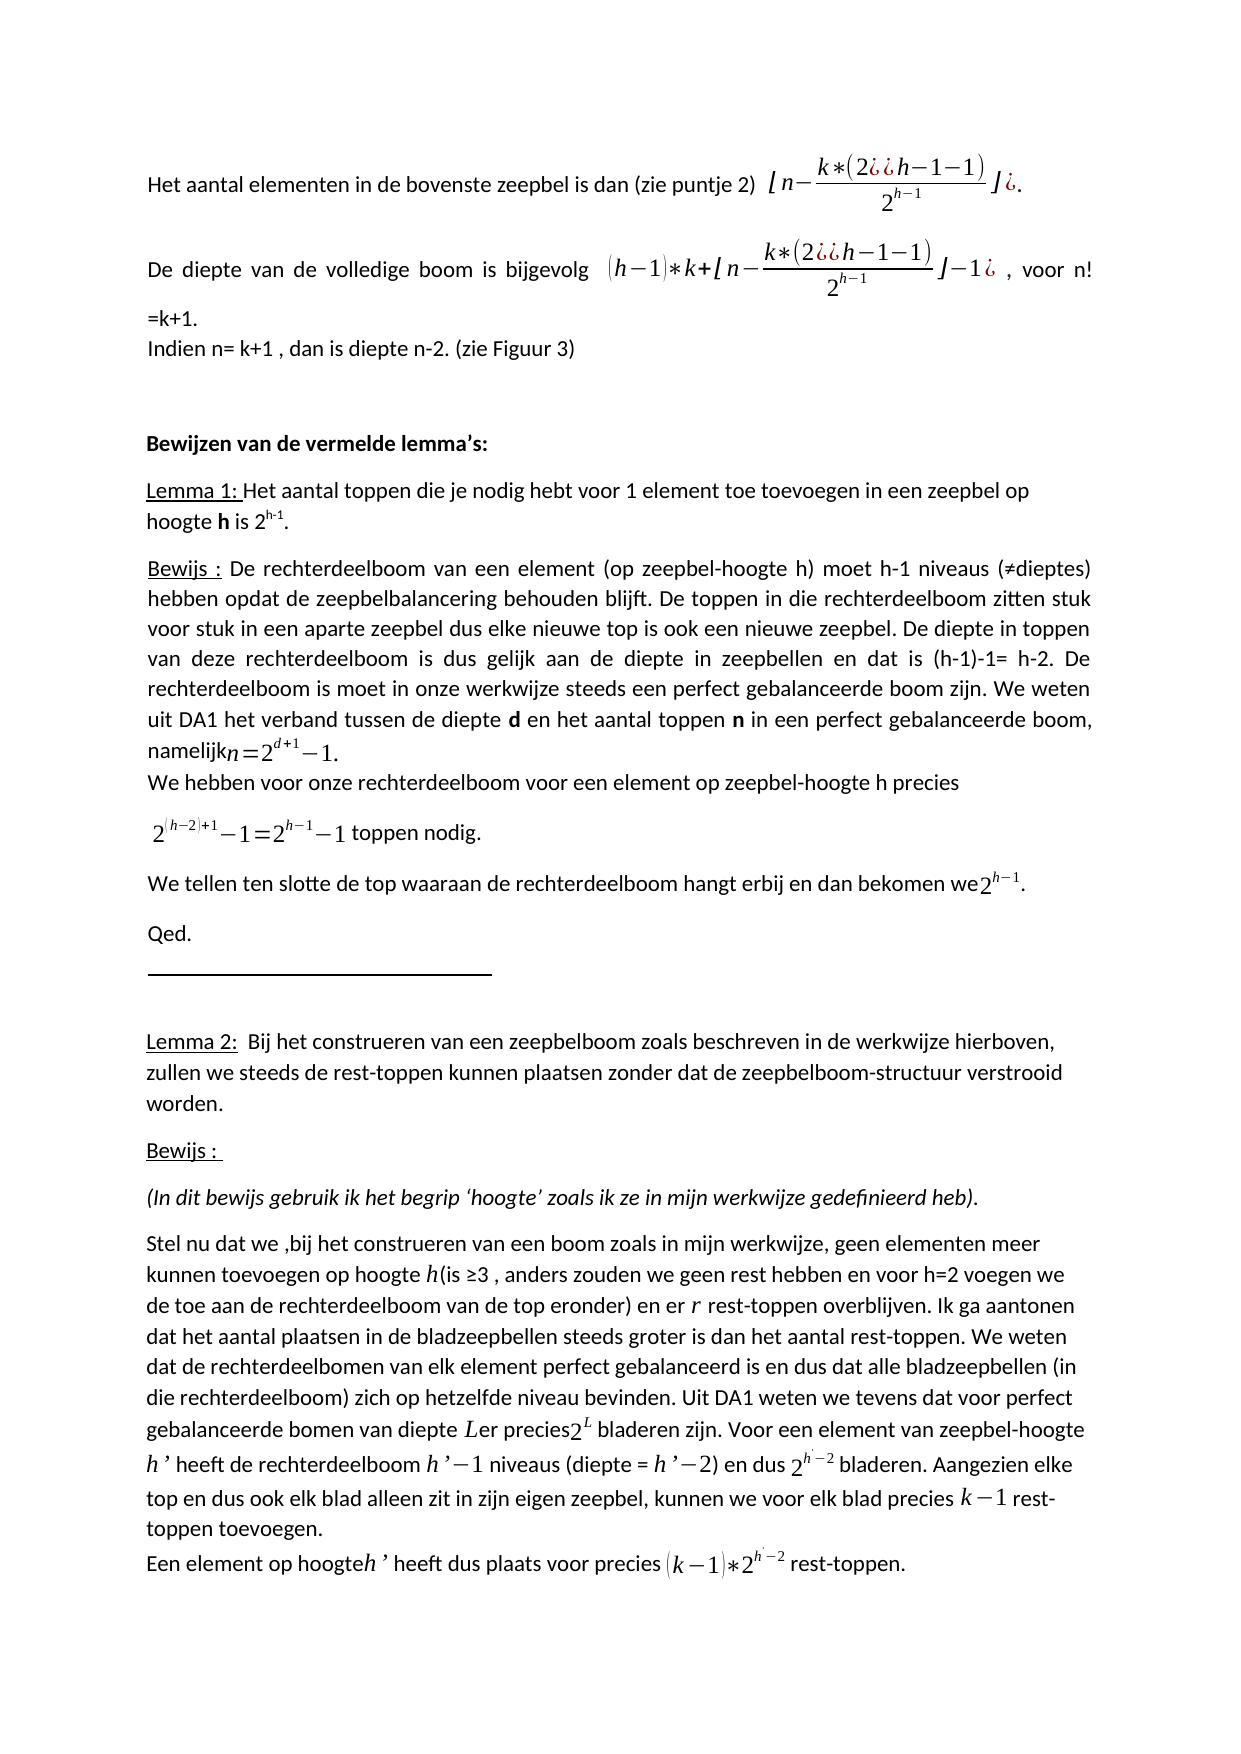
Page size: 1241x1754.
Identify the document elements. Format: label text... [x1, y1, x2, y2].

text Het aantal elementen in de bovenste zeepbel is dan (zie puntje 2) . [147, 152, 1093, 217]
text Lemma 2: Bij het construeren van een zeepbelboom zoals beschreven in de werkwijze hierboven, zullen we steeds de rest-toppen kunnen plaatsen zonder dat de zeepbelboom-structuur verstrooid worden. [146, 997, 1093, 1117]
text Lemma 1: Het aantal toppen die je nodig hebt voor 1 element toe toevoegen in een zeepbel op hoogte h is 2h-1. [146, 476, 1093, 535]
text Qed. [147, 919, 1093, 978]
text Bewijs : [146, 1136, 1093, 1164]
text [146, 1229, 1093, 1581]
text toppen nodig. [147, 816, 1093, 848]
text (In dit bewijs gebruik ik het begrip ‘hoogte’ zoals ik ze in mijn werkwijze gedefinieerd heb). [146, 1183, 1093, 1211]
text Bewijs : De rechterdeelboom van een element (op zeepbel-hoogte h) moet h-1 niveaus (≠dieptes) hebben opdat de zeepbelbalancering behouden blijft. De toppen in die rechterdeelboom zitten stuk voor stuk in een aparte zeepbel dus elke nieuwe top is ook een nieuwe zeepbel. De diepte in toppen van deze rechterdeelboom is dus gelijk aan de diepte in zeepbellen en dat is (h-1)-1= h-2. De rechterdeelboom is moet in onze werkwijze steeds een perfect gebalanceerde boom zijn. We weten uit DA1 het verband tussen de diepte d en het aantal toppen n in een perfect gebalanceerde boom, namelijk We hebben voor onze rechterdeelboom voor een element op zeepbel-hoogte h precies [147, 554, 1093, 796]
text De diepte van de volledige boom is bijgevolg , voor n!=k+1. Indien n= k+1 , dan is diepte n-2. (zie Figuur 3) [147, 237, 1093, 362]
text Bewijzen van de vermelde lemma’s: [146, 429, 1093, 457]
text We tellen ten slotte de top waaraan de rechterdeelboom hangt erbij en dan bekomen we. [147, 868, 1093, 899]
